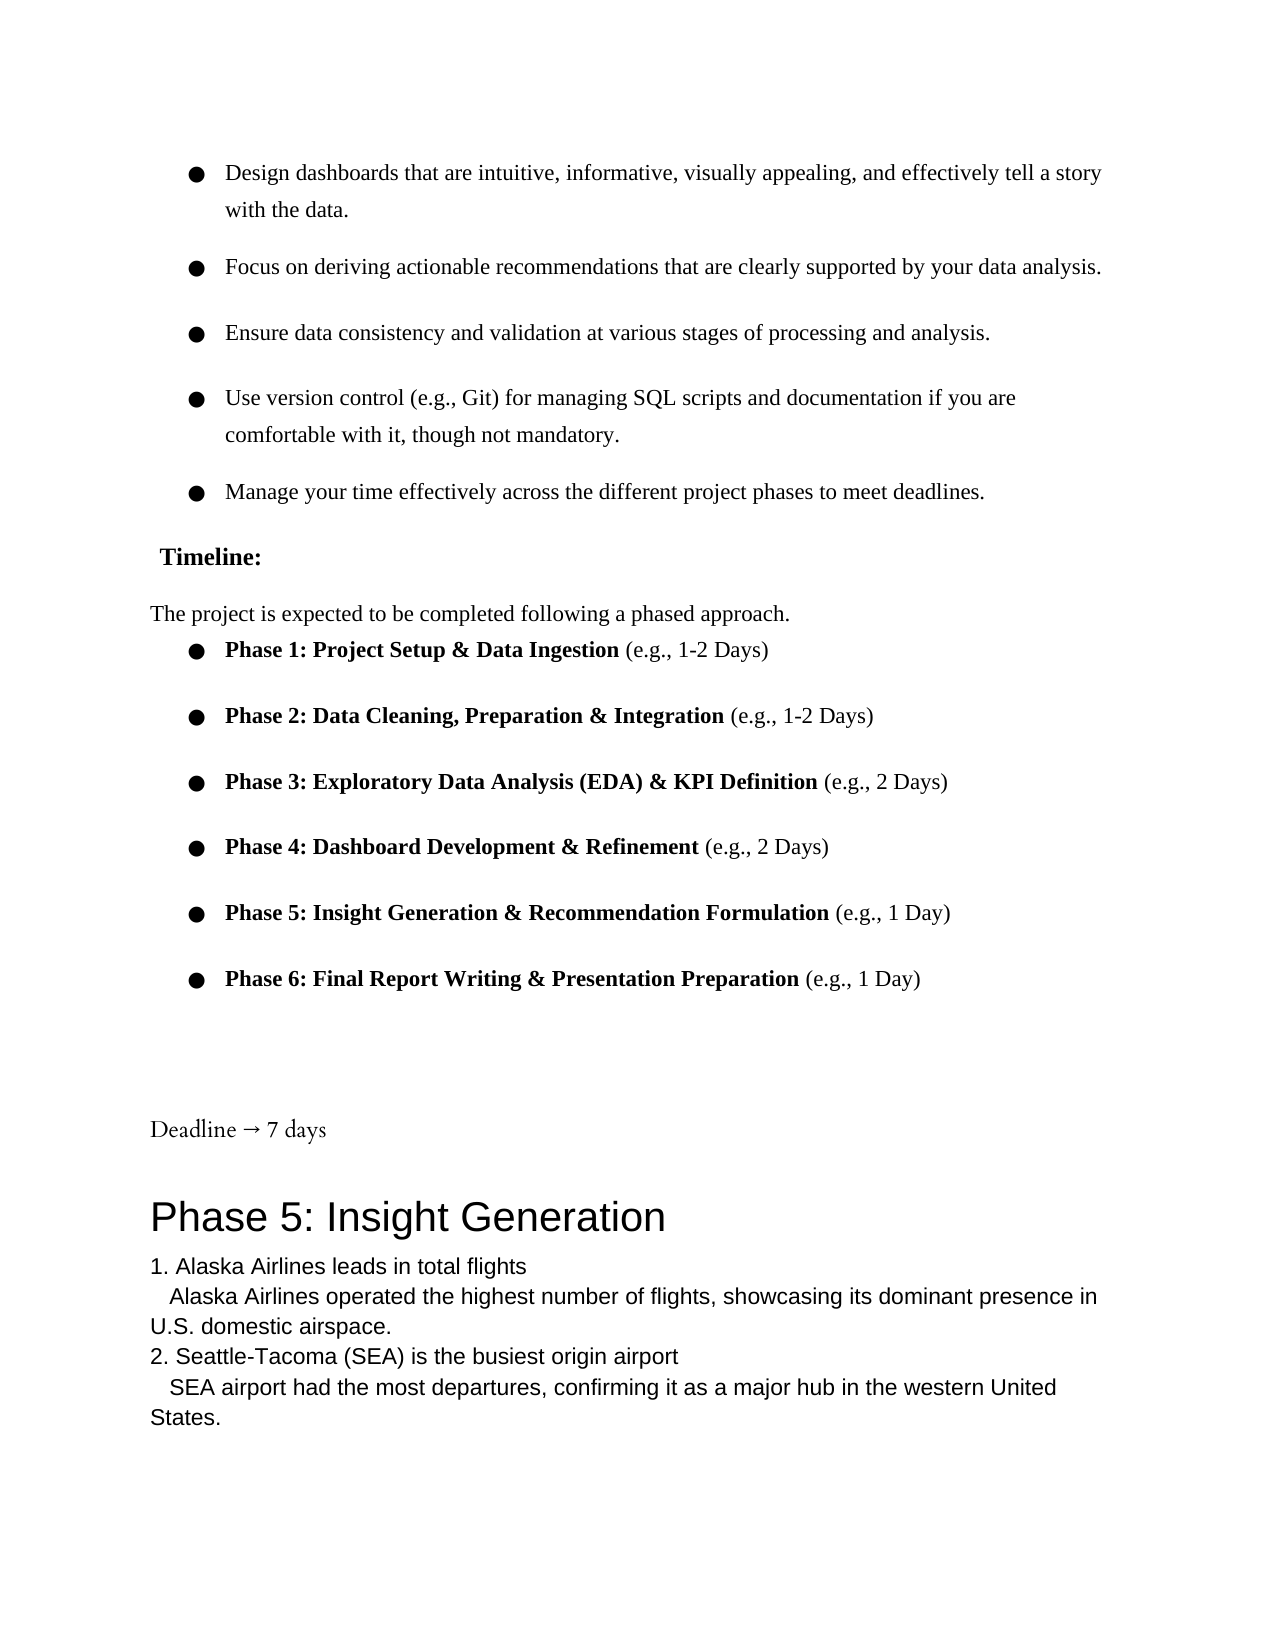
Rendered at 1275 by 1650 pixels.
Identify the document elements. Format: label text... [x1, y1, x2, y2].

list Phase 1: Project Setup & Data Ingestion (e.g., 1-2 Days) [187, 627, 1125, 669]
list Design dashboards that are intuitive, informative, visually appealing, and effectively tell a story with the data. [187, 150, 1125, 223]
list Phase 6: Final Report Writing & Presentation Preparation (e.g., 1 Day) [187, 955, 1125, 998]
list Manage your time effectively across the different project phases to meet deadlines. [187, 468, 1125, 511]
list Phase 4: Dashboard Development & Refinement (e.g., 2 Days) [187, 824, 1125, 867]
text Deadline → 7 days [150, 1115, 1125, 1146]
text 1. Alaska Airlines leads in total flights Alaska Airlines operated the highest number of flights, showcasing its dominant presence in U.S. domestic airspace. [150, 1253, 1125, 1339]
list Phase 3: Exploratory Data Analysis (EDA) & KPI Definition (e.g., 2 Days) [187, 758, 1125, 801]
list Focus on deriving actionable recommendations that are clearly supported by your data analysis. [187, 243, 1125, 286]
list Ensure data consistency and validation at various stages of processing and analysis. [187, 309, 1125, 352]
text The project is expected to be completed following a phased approach. [150, 600, 1125, 627]
subtitle Phase 5: Insight Generation [150, 1192, 1125, 1240]
list Phase 5: Insight Generation & Recommendation Formulation (e.g., 1 Day) [187, 890, 1125, 932]
text 2. Seattle-Tacoma (SEA) is the busiest origin airport SEA airport had the most departures, confirming it as a major hub in the western United States. [150, 1343, 1125, 1430]
subtitle Timeline: [159, 542, 1125, 571]
list Phase 2: Data Cleaning, Preparation & Integration (e.g., 1-2 Days) [187, 692, 1125, 735]
list Use version control (e.g., Git) for managing SQL scripts and documentation if you are comfortable with it, though not mandatory. [187, 375, 1125, 448]
